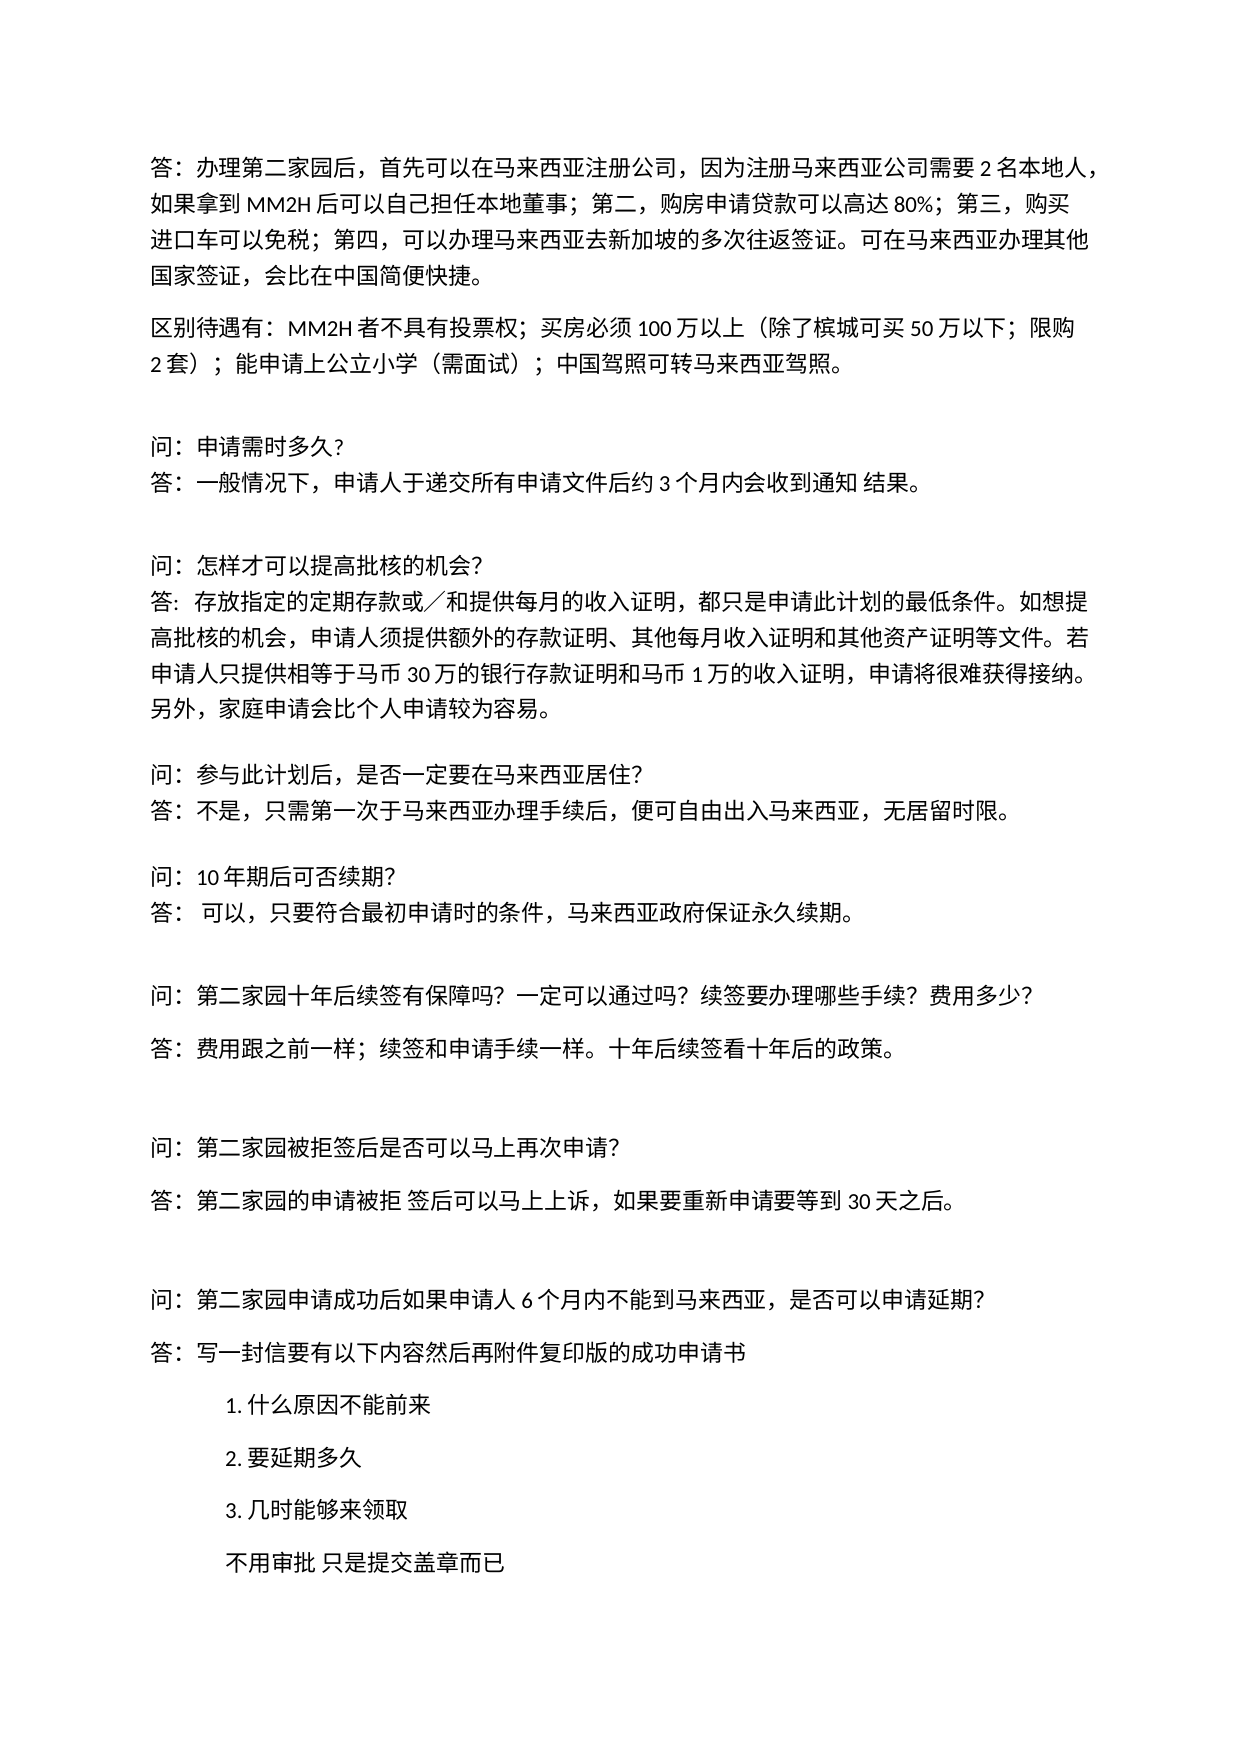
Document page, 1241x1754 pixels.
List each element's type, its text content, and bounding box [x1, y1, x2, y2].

text 答：写一封信要有以下内容然后再附件复印版的成功申请书 [150, 1334, 1090, 1368]
text 问：申请需时多久? 答：一般情况下，申请人于递交所有申请文件后约3个月内会收到通知 结果。 [150, 398, 1090, 498]
text 1. 什么原因不能前来 [150, 1387, 1090, 1420]
text 区别待遇有：MM2H者不具有投票权；买房必须100万以上（除了槟城可买50万以下；限购2套）；能申请上公立小学（需面试）；中国驾照可转马来西亚驾照。 [150, 310, 1090, 379]
text 答：第二家园的申请被拒 签后可以马上上诉，如果要重新申请要等到30天之后。 [150, 1182, 1090, 1216]
text 问：第二家园十年后续签有保障吗？一定可以通过吗？续签要办理哪些手续？费用多少？ [150, 947, 1090, 1011]
text 答：费用跟之前一样；续签和申请手续一样。十年后续签看十年后的政策。 [150, 1031, 1090, 1064]
text 问：第二家园申请成功后如果申请人6个月内不能到马来西亚，是否可以申请延期？ [150, 1282, 1090, 1315]
text 问：第二家园被拒签后是否可以马上再次申请？ [150, 1130, 1090, 1163]
text 问：怎样才可以提高批核的机会？ 答: 存放指定的定期存款或／和提供每月的收入证明，都只是申请此计划的最低条件。如想提高批核的机会，申请人须提供额外的存款证明、其他每月收入证明和其他资产证明等文件。若申请人只提供相等于马币30万的银行存款证明和马币1万的收入证明，申请将很难获得接纳。另外，家庭申请会比个人申请较为容易。 问：参与此计划后，是否一定要在马来西亚居住？ 答：不是，只需第一次于马来西亚办理手续后，便可自由出入马来西亚，无居留时限。 问：10年期后可否续期？ 答： 可以，只要符合最初申请时的条件，马来西亚政府保证永久续期。 [150, 517, 1090, 928]
text 3. 几时能够来领取 [150, 1492, 1090, 1525]
text 不用审批 只是提交盖章而已 [150, 1544, 1090, 1578]
text 2. 要延期多久 [150, 1439, 1090, 1473]
text 答：办理第二家园后，首先可以在马来西亚注册公司，因为注册马来西亚公司需要2名本地人，如果拿到MM2H后可以自己担任本地董事；第二，购房申请贷款可以高达80%；第三，购买进口车可以免税；第四，可以办理马来西亚去新加坡的多次往返签证。可在马来西亚办理其他国家签证，会比在中国简便快捷。 [150, 150, 1090, 291]
